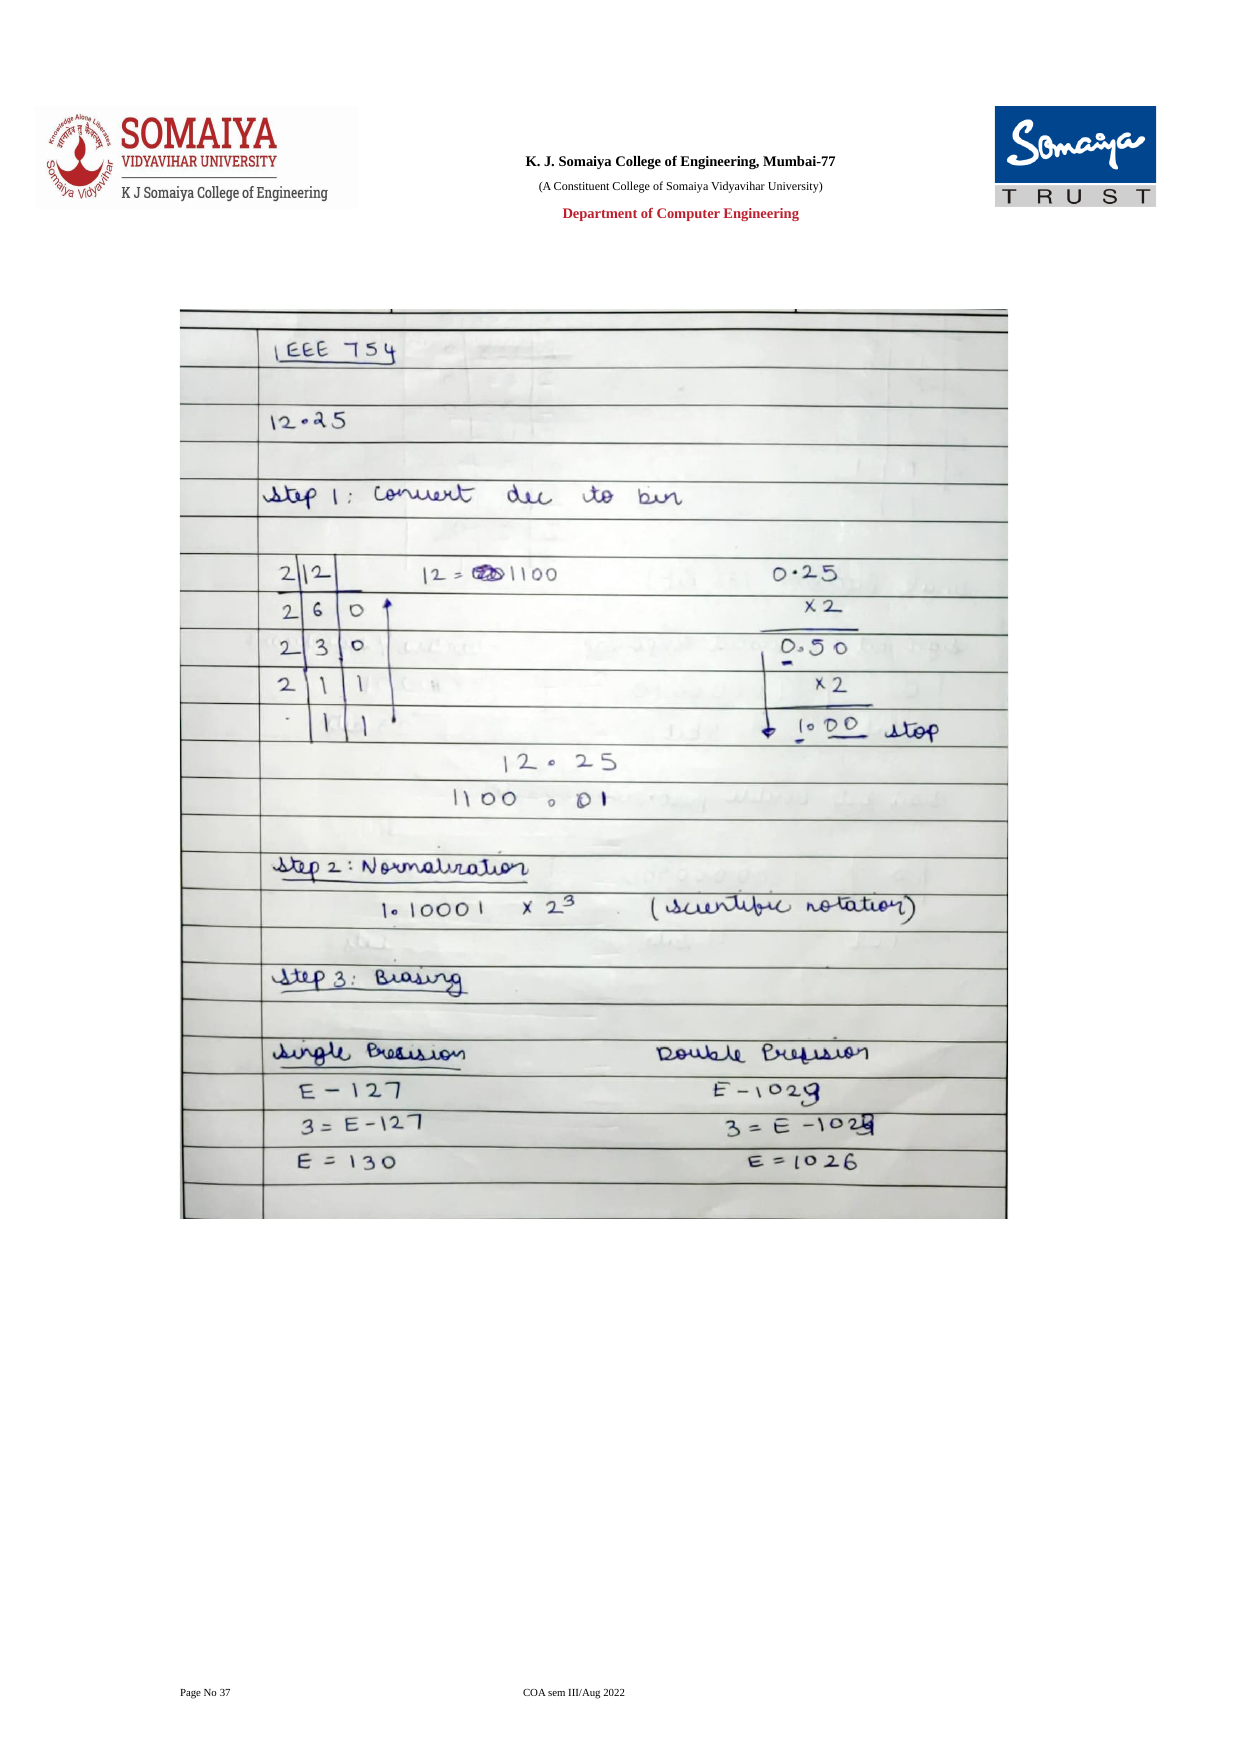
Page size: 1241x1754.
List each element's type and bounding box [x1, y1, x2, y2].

picture [179, 309, 1009, 1219]
picture [34, 106, 359, 209]
picture [994, 106, 1157, 207]
